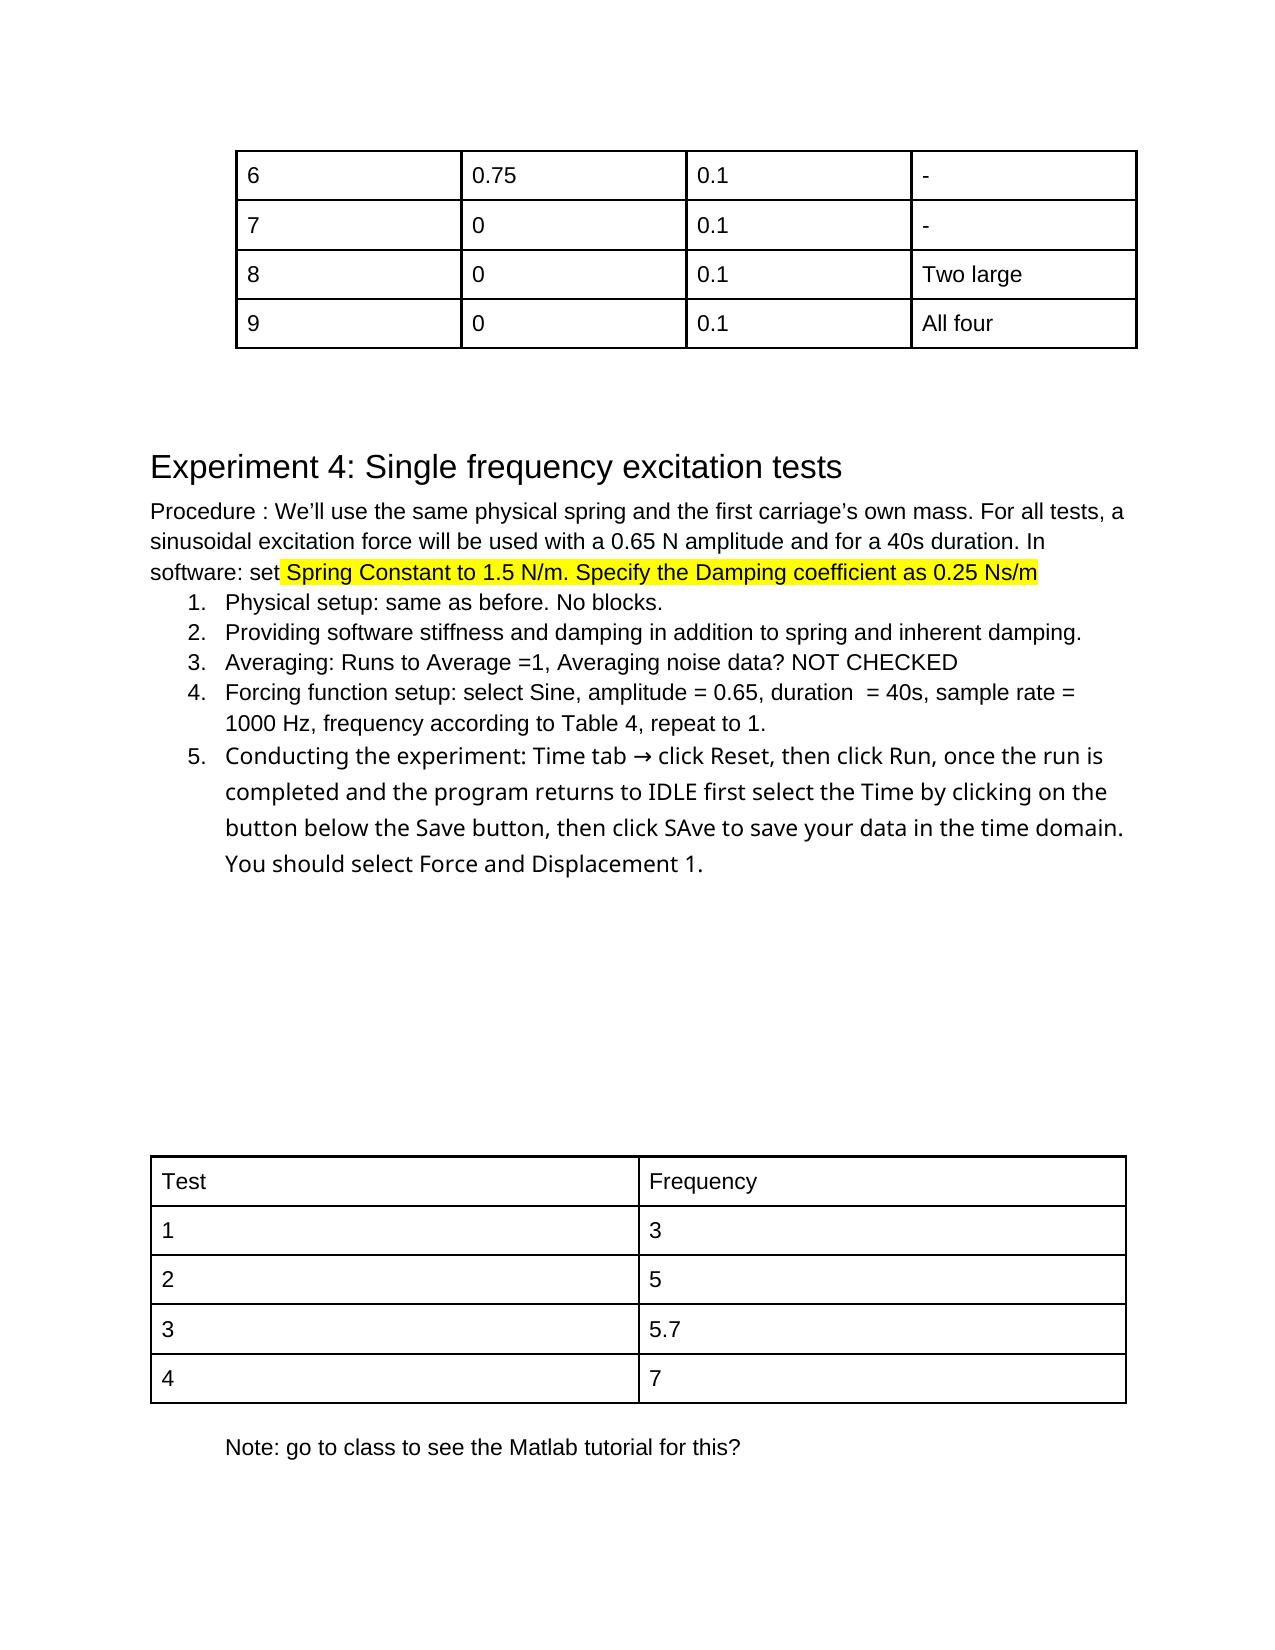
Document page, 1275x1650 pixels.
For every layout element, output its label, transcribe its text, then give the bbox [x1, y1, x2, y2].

table_cell 7 [640, 1355, 1125, 1402]
list Conducting the experiment: Time tab → click Reset, then click Run, once the run is completed and the program returns to IDLE first select the Time by clicking on the button below the Save button, then click SAve to save your data in the time domain. You should select Force and Displacement 1. [187, 740, 1125, 879]
table_cell 3 [640, 1207, 1125, 1254]
table_cell 0.1 [688, 152, 910, 199]
list Averaging: Runs to Average =1, Averaging noise data? NOT CHECKED [187, 649, 1125, 675]
subtitle Experiment 4: Single frequency excitation tests [150, 447, 1125, 486]
list Forcing function setup: select Sine, amplitude = 0.65, duration = 40s, sample rate = 1000 Hz, frequency according to Table 4, repeat to 1. [187, 679, 1125, 736]
table_cell 4 [152, 1355, 638, 1402]
table_cell 3 [152, 1305, 638, 1352]
table_cell 5.7 [640, 1305, 1125, 1352]
list Physical setup: same as before. No blocks. [187, 589, 1125, 615]
table_cell 6 [238, 152, 460, 199]
table_cell Two large [913, 251, 1135, 298]
table_cell 0.1 [688, 201, 910, 248]
table_cell All four [913, 300, 1135, 347]
table_cell 0.1 [688, 251, 910, 298]
table_cell 1 [152, 1207, 638, 1254]
table_cell 8 [238, 251, 460, 298]
table_cell 0 [463, 201, 685, 248]
table_cell 9 [238, 300, 460, 347]
text Note: go to class to see the Matlab tutorial for this? [225, 1434, 1125, 1460]
table_cell 7 [238, 201, 460, 248]
list Providing software stiffness and damping in addition to spring and inherent damping. [187, 619, 1125, 645]
text Procedure : We’ll use the same physical spring and the first carriage’s own mass. For all tests, a sinusoidal excitation force will be used with a 0.65 N amplitude and for a 40s duration. In software: set Spring Constant to 1.5 N/m. Specify the Damping coefficient as 0.25 Ns/m [150, 498, 1125, 585]
table_cell 0 [463, 251, 685, 298]
table_cell 0.75 [463, 152, 685, 199]
table_cell - [913, 201, 1135, 248]
table_cell - [913, 152, 1135, 199]
table_header Frequency [640, 1158, 1125, 1204]
table_cell 5 [640, 1256, 1125, 1303]
table_cell 2 [152, 1256, 638, 1303]
table_cell 0 [463, 300, 685, 347]
table_header Test [152, 1158, 638, 1204]
table_cell 0.1 [688, 300, 910, 347]
